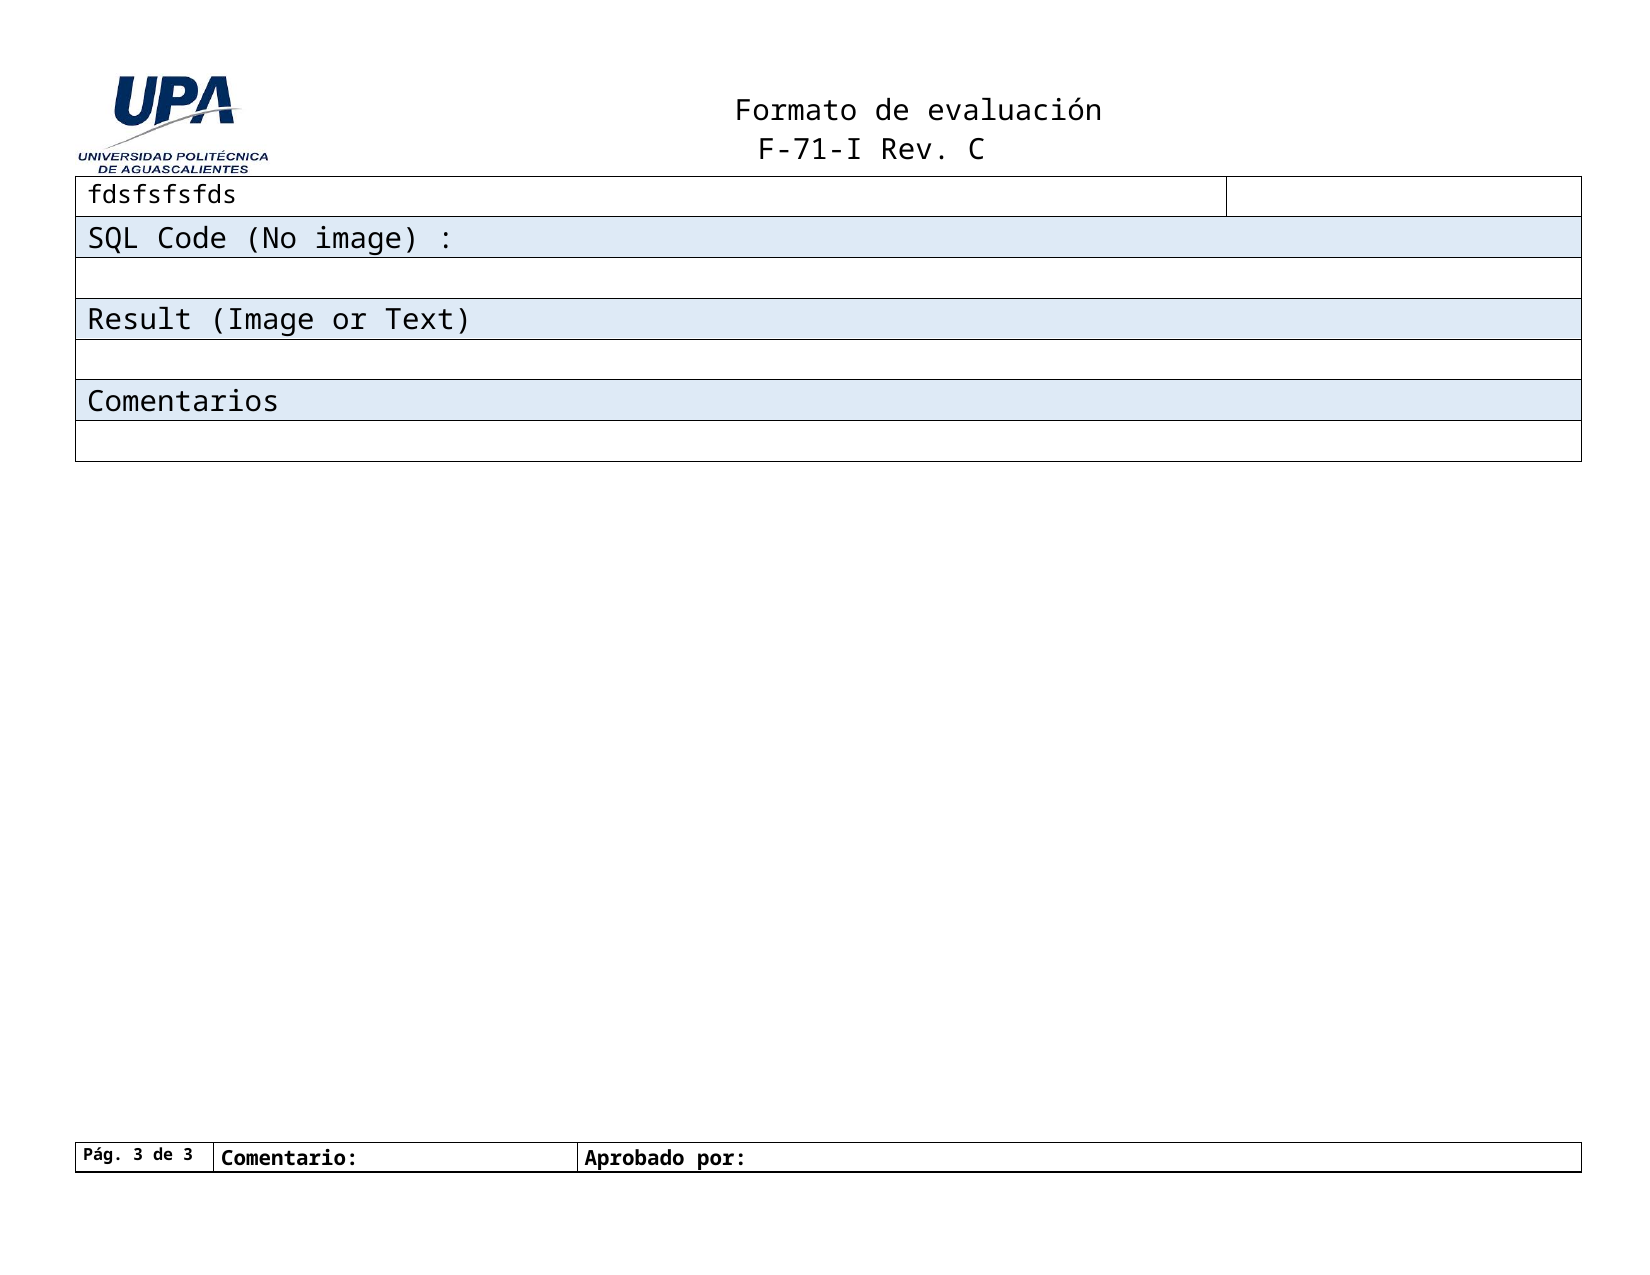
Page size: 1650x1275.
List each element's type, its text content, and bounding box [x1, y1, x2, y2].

table_cell Result (Image or Text) [76, 299, 1581, 338]
table_cell [76, 421, 1581, 461]
table_cell [76, 258, 1581, 298]
table_cell SQL Code (No image) : [76, 217, 1581, 257]
picture [75, 73, 271, 176]
table_cell [76, 340, 1581, 379]
table_cell [1227, 177, 1581, 216]
table_cell Comentarios [76, 380, 1581, 420]
table_cell fdsfsfsfds [76, 177, 1226, 216]
